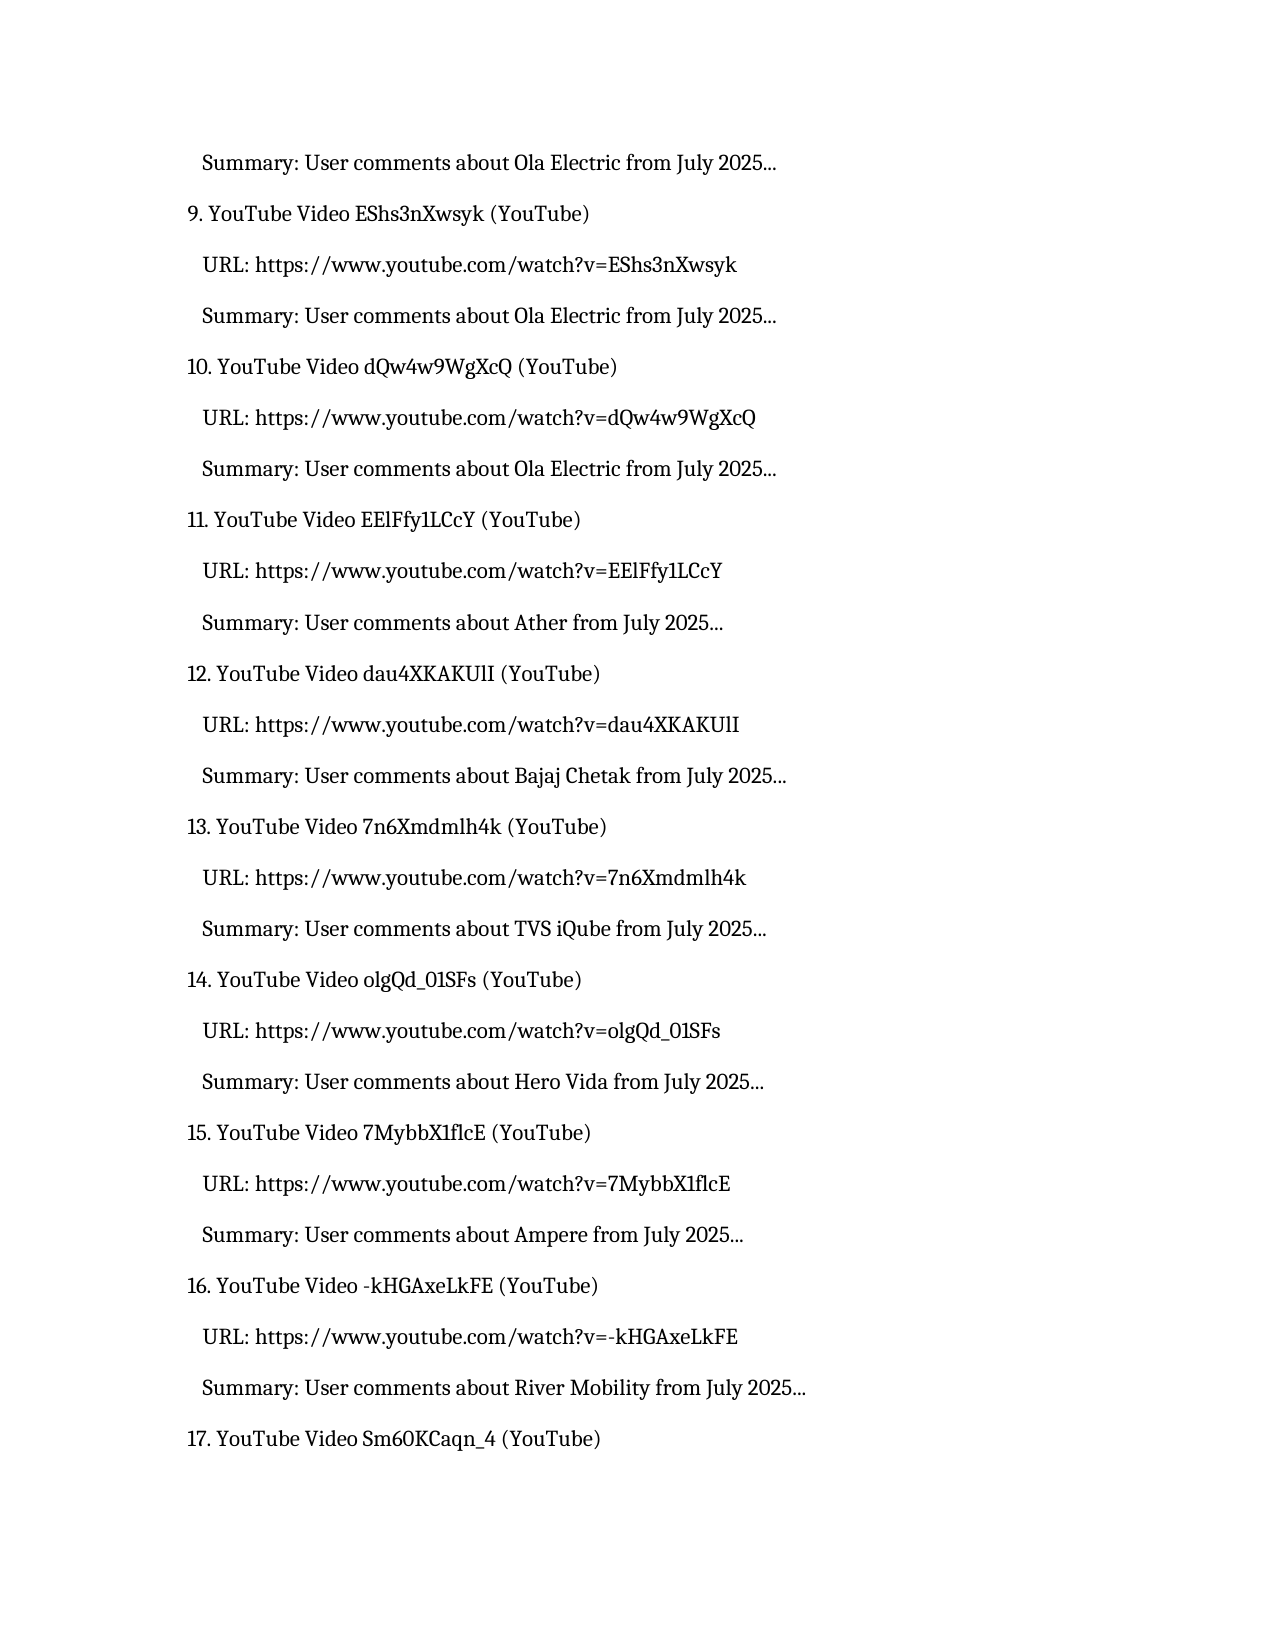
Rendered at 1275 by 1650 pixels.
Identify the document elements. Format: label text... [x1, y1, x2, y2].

text URL: https://www.youtube.com/watch?v=dau4XKAKUlI [187, 711, 1087, 738]
text Summary: User comments about River Mobility from July 2025... [187, 1375, 1087, 1401]
text 10. YouTube Video dQw4w9WgXcQ (YouTube) [187, 354, 1087, 381]
text Summary: User comments about Ola Electric from July 2025... [187, 456, 1087, 483]
text URL: https://www.youtube.com/watch?v=EElFfy1LCcY [187, 558, 1087, 585]
text URL: https://www.youtube.com/watch?v=-kHGAxeLkFE [187, 1324, 1087, 1350]
text 16. YouTube Video -kHGAxeLkFE (YouTube) [187, 1273, 1087, 1299]
text 15. YouTube Video 7MybbX1flcE (YouTube) [187, 1120, 1087, 1146]
text Summary: User comments about Bajaj Chetak from July 2025... [187, 762, 1087, 789]
text URL: https://www.youtube.com/watch?v=olgQd_01SFs [187, 1018, 1087, 1044]
text URL: https://www.youtube.com/watch?v=7MybbX1flcE [187, 1171, 1087, 1197]
text 12. YouTube Video dau4XKAKUlI (YouTube) [187, 660, 1087, 687]
text Summary: User comments about Hero Vida from July 2025... [187, 1069, 1087, 1095]
text 17. YouTube Video Sm60KCaqn_4 (YouTube) [187, 1426, 1087, 1452]
text Summary: User comments about TVS iQube from July 2025... [187, 916, 1087, 942]
text URL: https://www.youtube.com/watch?v=dQw4w9WgXcQ [187, 405, 1087, 432]
text 9. YouTube Video EShs3nXwsyk (YouTube) [187, 201, 1087, 227]
text Summary: User comments about Ather from July 2025... [187, 609, 1087, 636]
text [187, 150, 1087, 176]
text URL: https://www.youtube.com/watch?v=7n6Xmdmlh4k [187, 864, 1087, 891]
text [187, 303, 1087, 329]
text URL: https://www.youtube.com/watch?v=EShs3nXwsyk [187, 252, 1087, 278]
text 13. YouTube Video 7n6Xmdmlh4k (YouTube) [187, 813, 1087, 840]
text 14. YouTube Video olgQd_01SFs (YouTube) [187, 967, 1087, 993]
text 11. YouTube Video EElFfy1LCcY (YouTube) [187, 507, 1087, 534]
text Summary: User comments about Ampere from July 2025... [187, 1222, 1087, 1248]
